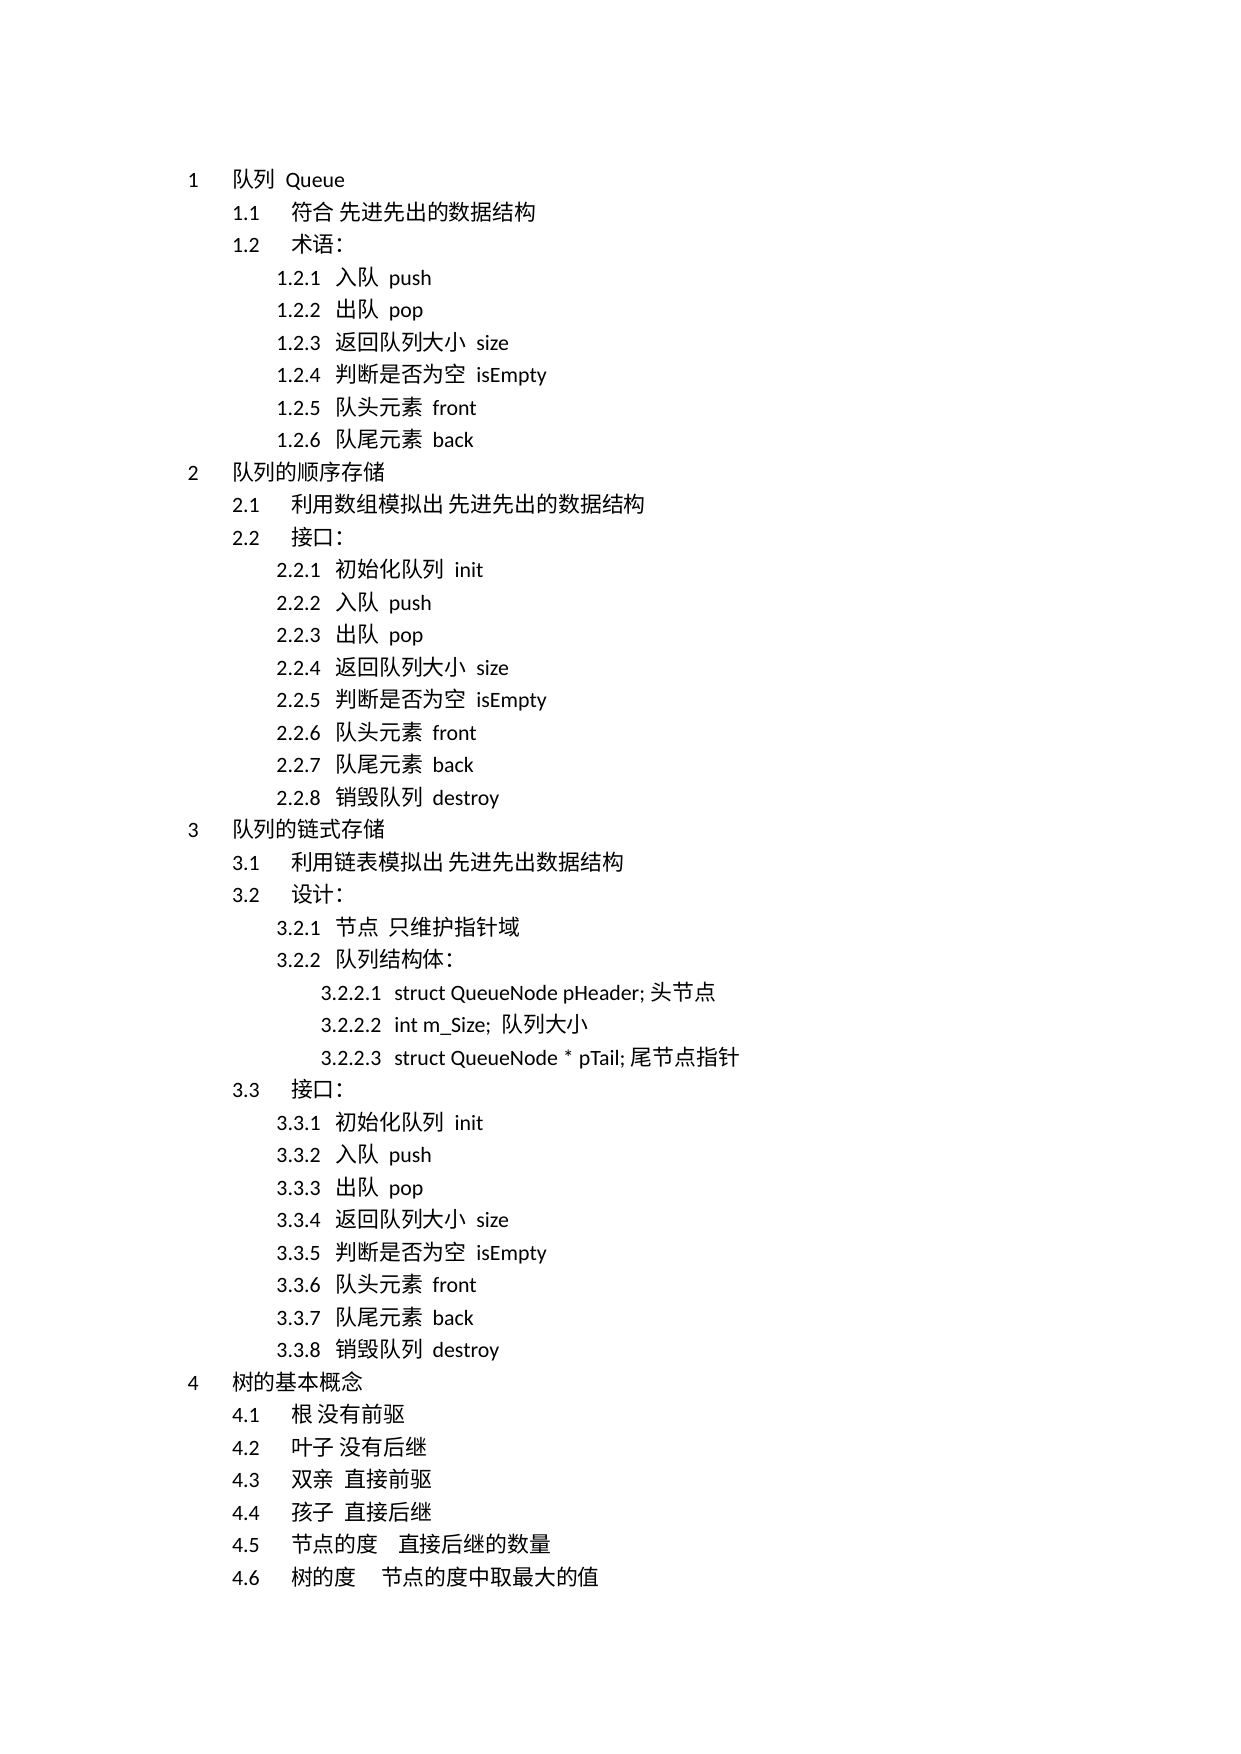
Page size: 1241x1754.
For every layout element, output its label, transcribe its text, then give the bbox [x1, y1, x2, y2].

list struct QueueNode pHeader; 头节点 [320, 974, 1053, 1007]
list 节点的度 直接后继的数量 [232, 1527, 1053, 1559]
list 设计： [232, 877, 1053, 909]
list 叶子 没有后继 [232, 1429, 1053, 1462]
list 判断是否为空 isEmpty [276, 1234, 1053, 1267]
list 队尾元素 back [276, 747, 1053, 779]
list 术语： [232, 227, 1053, 259]
list 队列的顺序存储 [187, 454, 1053, 487]
list 树的基本概念 [187, 1364, 1053, 1397]
list 队尾元素 back [276, 1299, 1053, 1332]
list 接口： [232, 519, 1053, 552]
list int m_Size; 队列大小 [320, 1007, 1053, 1039]
list 节点 只维护指针域 [276, 909, 1053, 942]
list 入队 push [276, 259, 1053, 292]
list 判断是否为空 isEmpty [276, 357, 1053, 389]
list struct QueueNode * pTail; 尾节点指针 [320, 1039, 1053, 1072]
list 符合 先进先出的数据结构 [232, 194, 1053, 227]
list 出队 pop [276, 292, 1053, 324]
list 队头元素 front [276, 1267, 1053, 1299]
list 入队 push [276, 584, 1053, 617]
list 返回队列大小 size [276, 649, 1053, 682]
list 判断是否为空 isEmpty [276, 682, 1053, 714]
list 返回队列大小 size [276, 1202, 1053, 1234]
list 接口： [232, 1072, 1053, 1104]
list 初始化队列 init [276, 1104, 1053, 1137]
list 初始化队列 init [276, 552, 1053, 584]
list 利用链表模拟出 先进先出数据结构 [232, 844, 1053, 877]
list 队尾元素 back [276, 422, 1053, 454]
list 出队 pop [276, 1169, 1053, 1202]
list 孩子 直接后继 [232, 1494, 1053, 1527]
list 队列结构体： [276, 942, 1053, 974]
list 返回队列大小 size [276, 324, 1053, 357]
list 出队 pop [276, 617, 1053, 649]
list 队列的链式存储 [187, 812, 1053, 844]
list 队头元素 front [276, 389, 1053, 422]
list 利用数组模拟出 先进先出的数据结构 [232, 487, 1053, 519]
list 双亲 直接前驱 [232, 1462, 1053, 1494]
list 销毁队列 destroy [276, 1332, 1053, 1364]
list 销毁队列 destroy [276, 779, 1053, 812]
list 队列 Queue [187, 162, 1053, 194]
list 根 没有前驱 [232, 1397, 1053, 1429]
list 队头元素 front [276, 714, 1053, 747]
list 入队 push [276, 1137, 1053, 1169]
list 树的度 节点的度中取最大的值 [232, 1559, 1053, 1592]
